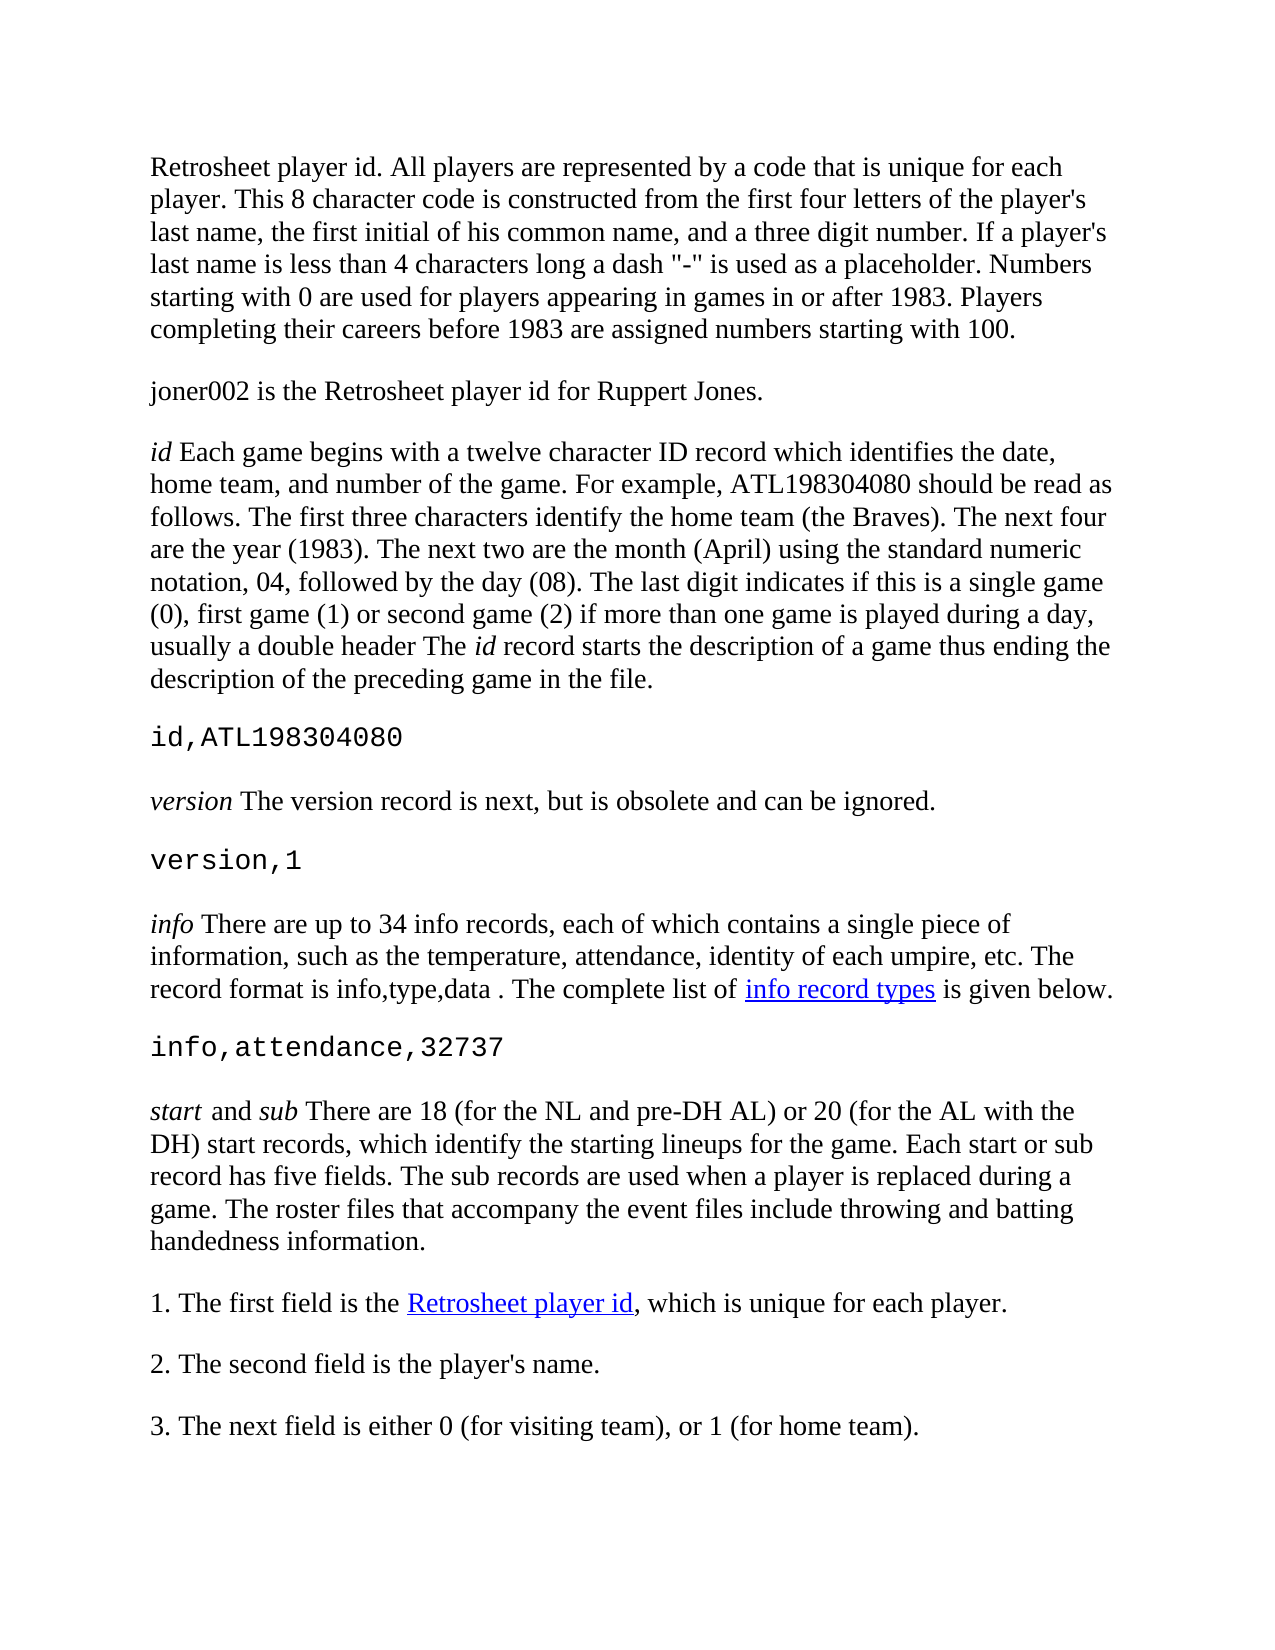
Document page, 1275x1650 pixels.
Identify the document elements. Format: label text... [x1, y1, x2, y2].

text Retrosheet player id. All players are represented by a code that is unique for each player. This 8 character code is constructed from the first four letters of the player's last name, the first initial of his common name, and a three digit number. If a player's last name is less than 4 characters long a dash "-" is used as a placeholder. Numbers starting with 0 are used for players appearing in games in or after 1983. Players completing their careers before 1983 are assigned numbers starting with 100. [150, 150, 1125, 344]
text joner002 is the Retrosheet player id for Ruppert Jones. [150, 373, 1125, 406]
text start and sub There are 18 (for the NL and pre-DH AL) or 20 (for the AL with the DH) start records, which identify the starting lineups for the game. Each start or sub record has five fields. The sub records are used when a player is replaced during a game. The roster files that accompany the event files include throwing and batting handedness information. [150, 1094, 1125, 1256]
text 3. The next field is either 0 (for visiting team), or 1 (for home team). [150, 1409, 1125, 1441]
text id,ATL198304080 [150, 723, 1125, 755]
text version The version record is next, but is obsolete and can be ignored. [150, 784, 1125, 817]
text version,1 [150, 846, 1125, 878]
text 1. The first field is the Retrosheet player id, which is unique for each player. [150, 1286, 1125, 1318]
text id Each game begins with a twelve character ID record which identifies the date, home team, and number of the game. For example, ATL198304080 should be read as follows. The first three characters identify the home team (the Braves). The next four are the year (1983). The next two are the month (April) using the standard numeric notation, 04, followed by the day (08). The last digit indicates if this is a single game (0), first game (1) or second game (2) if more than one game is played during a day, usually a double header The id record starts the description of a game thus ending the description of the preceding game in the file. [150, 435, 1125, 694]
text info There are up to 34 info records, each of which contains a single piece of information, such as the temperature, attendance, identity of each umpire, etc. The record format is info,type,data . The complete list of info record types is given below. [150, 907, 1125, 1004]
text info,attendance,32737 [150, 1033, 1125, 1065]
text 2. The second field is the player's name. [150, 1347, 1125, 1379]
